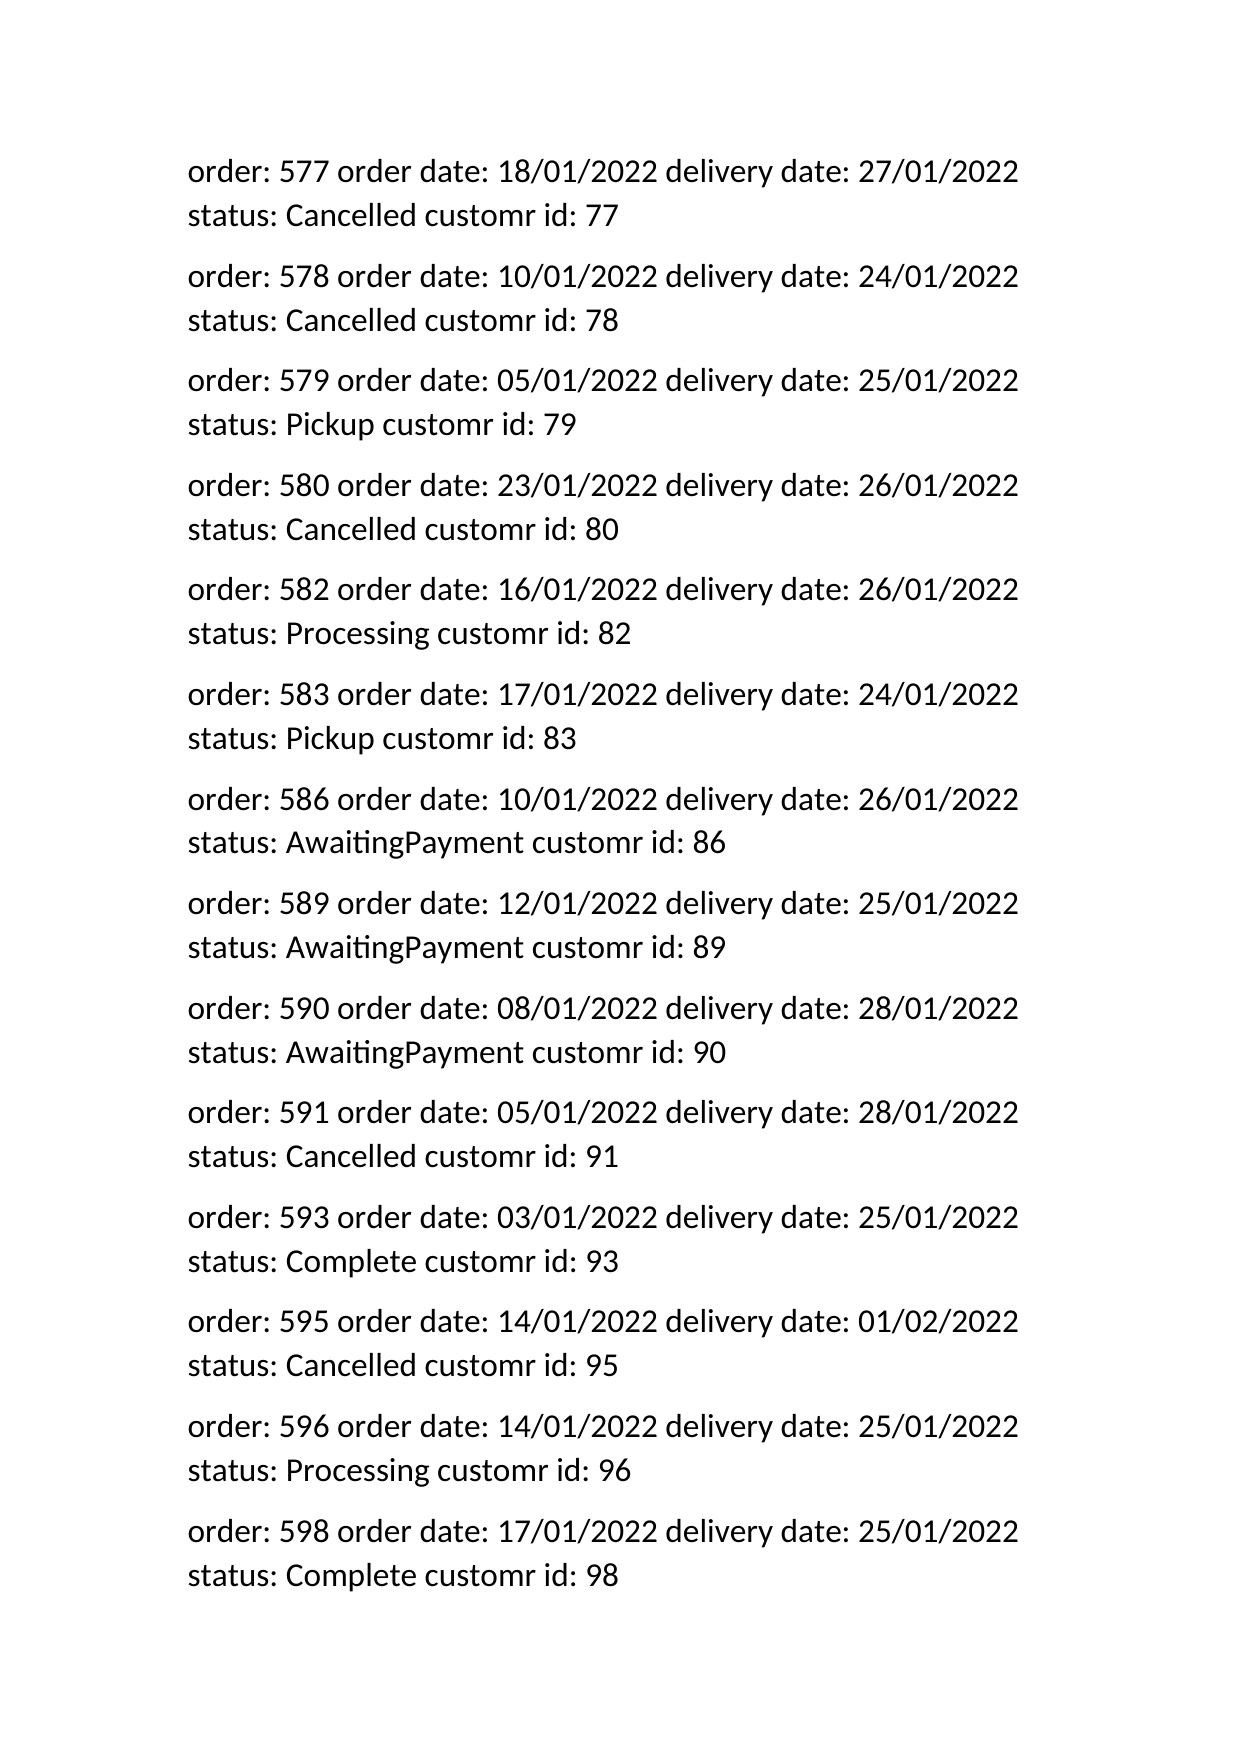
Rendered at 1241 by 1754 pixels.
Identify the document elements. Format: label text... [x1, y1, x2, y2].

text order: 593 order date: 03/01/2022 delivery date: 25/01/2022 status: Complete customr id: 93 [187, 1196, 1053, 1281]
text order: 591 order date: 05/01/2022 delivery date: 28/01/2022 status: Cancelled customr id: 91 [187, 1091, 1053, 1176]
text order: 596 order date: 14/01/2022 delivery date: 25/01/2022 status: Processing customr id: 96 [187, 1405, 1053, 1490]
text order: 580 order date: 23/01/2022 delivery date: 26/01/2022 status: Cancelled customr id: 80 [187, 464, 1053, 548]
text order: 589 order date: 12/01/2022 delivery date: 25/01/2022 status: AwaitingPayment customr id: 89 [187, 882, 1053, 967]
text order: 586 order date: 10/01/2022 delivery date: 26/01/2022 status: AwaitingPayment customr id: 86 [187, 777, 1053, 862]
text order: 582 order date: 16/01/2022 delivery date: 26/01/2022 status: Processing customr id: 82 [187, 568, 1053, 653]
text order: 590 order date: 08/01/2022 delivery date: 28/01/2022 status: AwaitingPayment customr id: 90 [187, 987, 1053, 1071]
text order: 595 order date: 14/01/2022 delivery date: 01/02/2022 status: Cancelled customr id: 95 [187, 1300, 1053, 1385]
text order: 578 order date: 10/01/2022 delivery date: 24/01/2022 status: Cancelled customr id: 78 [187, 254, 1053, 339]
text order: 598 order date: 17/01/2022 delivery date: 25/01/2022 status: Complete customr id: 98 [187, 1509, 1053, 1594]
text order: 579 order date: 05/01/2022 delivery date: 25/01/2022 status: Pickup customr id: 79 [187, 359, 1053, 444]
text order: 577 order date: 18/01/2022 delivery date: 27/01/2022 status: Cancelled customr id: 77 [187, 150, 1053, 235]
text order: 583 order date: 17/01/2022 delivery date: 24/01/2022 status: Pickup customr id: 83 [187, 673, 1053, 758]
